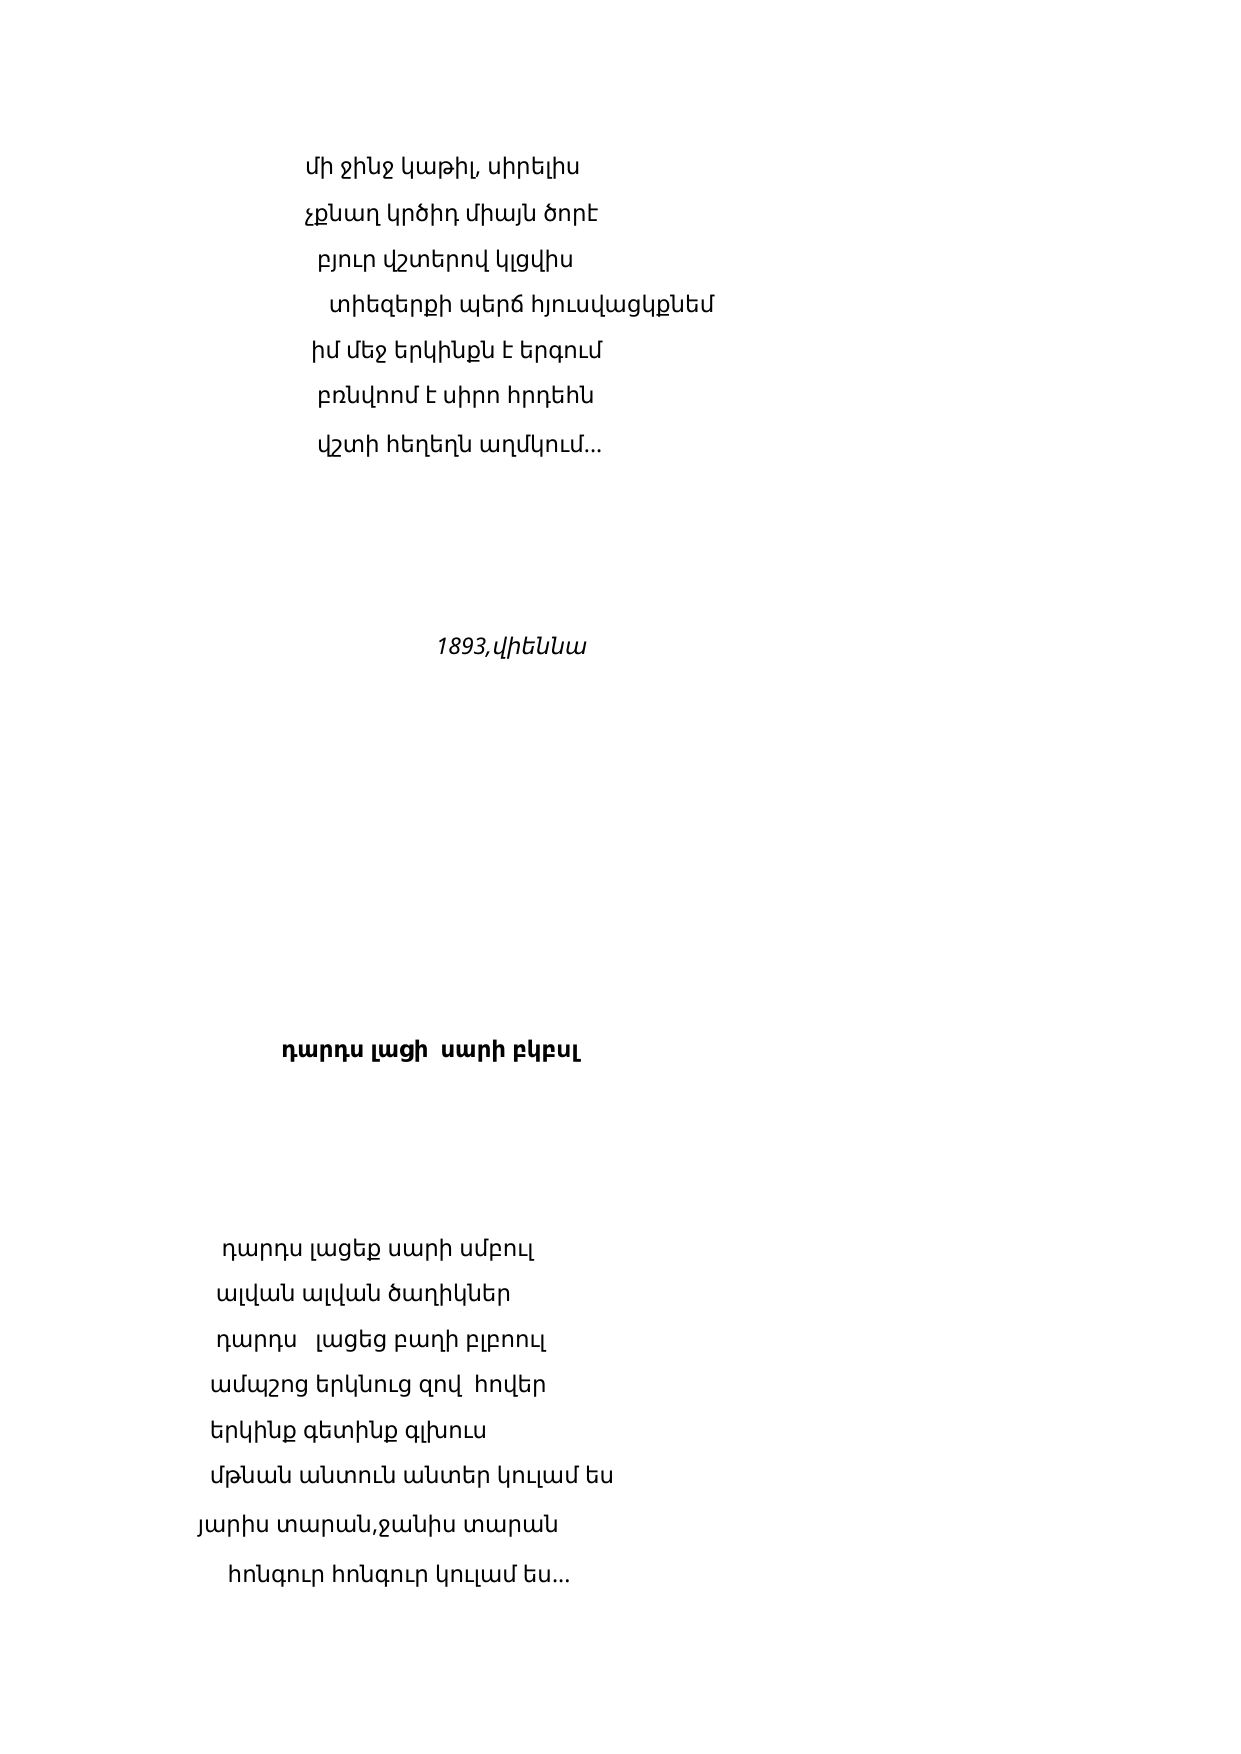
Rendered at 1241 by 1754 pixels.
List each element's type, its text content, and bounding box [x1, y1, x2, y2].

text երկինք գետինք գլխուս [150, 1417, 1090, 1443]
text չքնաղ կրծիդ միայն ծորէ [150, 200, 1090, 227]
text իմ մեջ երկինքն է երգում [150, 337, 1090, 363]
text հոնգուր հոնգուր կուլամ ես... [150, 1558, 1090, 1589]
text դարդս լացեք սարի սմբուլ [150, 1235, 1090, 1261]
text յարիս տարան,ջանիս տարան [150, 1508, 1090, 1539]
text դարդս լացեց բաղի բլբոուլ [150, 1326, 1090, 1352]
text ալվան ալվան ծաղիկներ [150, 1280, 1090, 1307]
text դարդս լացի սարի բկբuլ [150, 1033, 1090, 1064]
text 1893,վիեննա [150, 630, 1090, 661]
text մթնան անտուն անտեր կուլամ ես [150, 1462, 1090, 1489]
text վշտի հեղեղն աղմկում... [150, 428, 1090, 459]
text մի ջինջ կաթիլ, սիրելիս [150, 150, 1090, 181]
text ամպշոց երկնուց զով հովեր [150, 1371, 1090, 1398]
text բռնվոոմ է սիրո հրդեհն [150, 382, 1090, 409]
text բյուր վշտերով կլցվիս [150, 246, 1090, 272]
text տիեզերքի պերճ հյուսվացկքնեմ [150, 291, 1090, 318]
